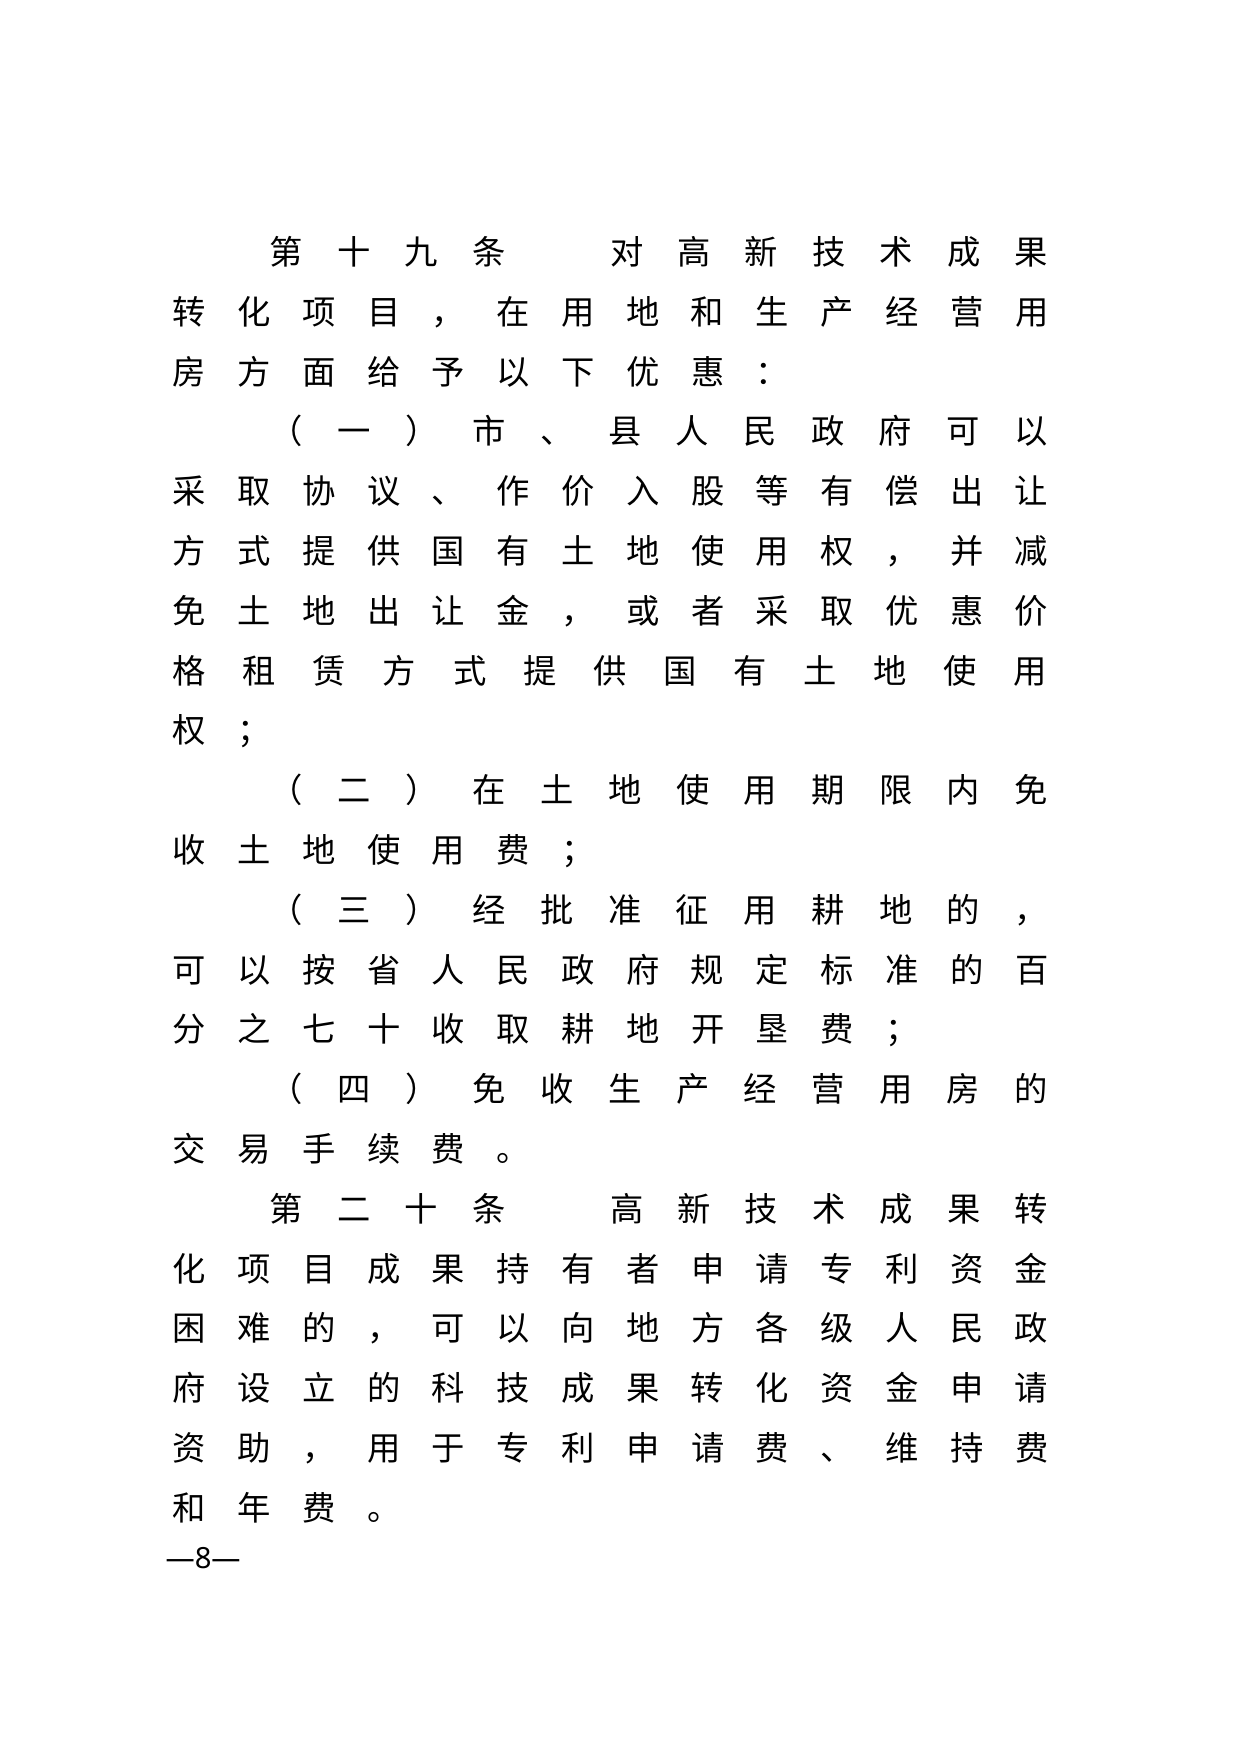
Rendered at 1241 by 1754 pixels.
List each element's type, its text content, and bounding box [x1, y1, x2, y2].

text 第十九条 对高新技术成果转化项目，在用地和生产经营用房方面给予以下优惠： [172, 220, 1079, 399]
text 第二十条 高新技术成果转化项目成果持有者申请专利资金困难的，可以向地方各级人民政府设立的科技成果转化资金申请资助，用于专利申请费、维持费和年费。 [172, 1177, 1079, 1536]
text （四）免收生产经营用房的交易手续费。 [172, 1057, 1079, 1177]
text （三）经批准征用耕地的，可以按省人民政府规定标准的百分之七十收取耕地开垦费； [172, 878, 1079, 1057]
text （二）在土地使用期限内免收土地使用费； [172, 758, 1079, 878]
text （一）市、县人民政府可以采取协议、作价入股等有偿出让方式提供国有土地使用权，并减免土地出让金，或者采取优惠价格租赁方式提供国有土地使用权； [172, 399, 1079, 758]
